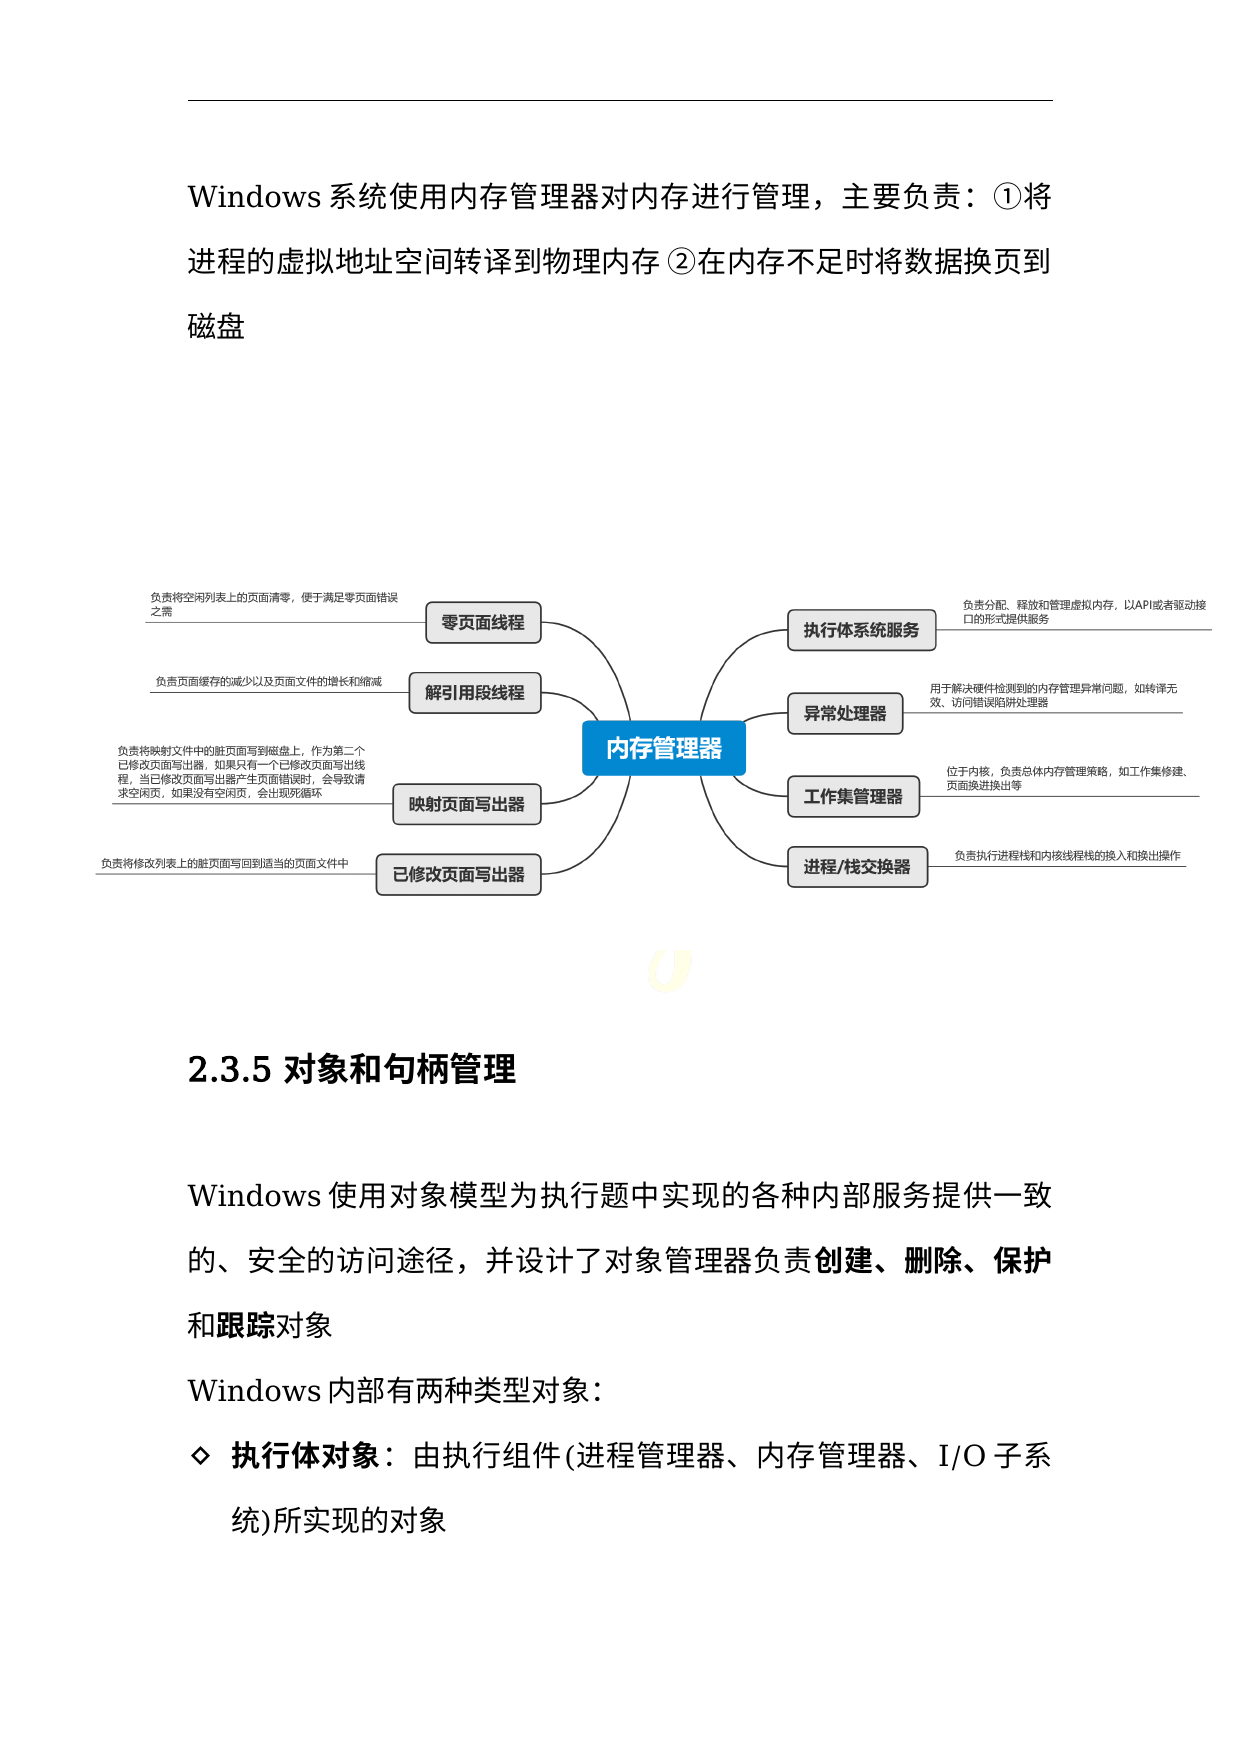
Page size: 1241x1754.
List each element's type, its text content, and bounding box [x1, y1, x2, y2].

picture [54, 547, 1233, 936]
subtitle 2.3.5 对象和句柄管理 [187, 1034, 1053, 1099]
text Windows使用对象模型为执行题中实现的各种内部服务提供一致的、安全的访问途径，并设计了对象管理器负责创建、删除、保护和跟踪对象 [187, 1161, 1053, 1356]
text Windows内部有两种类型对象： [187, 1356, 1053, 1421]
text Windows系统使用内存管理器对内存进行管理，主要负责：①将进程的虚拟地址空间转译到物理内存 ②在内存不足时将数据换页到磁盘 [187, 162, 1053, 357]
list 执行体对象：由执行组件(进程管理器、内存管理器、I/O子系统)所实现的对象 [187, 1421, 1053, 1551]
